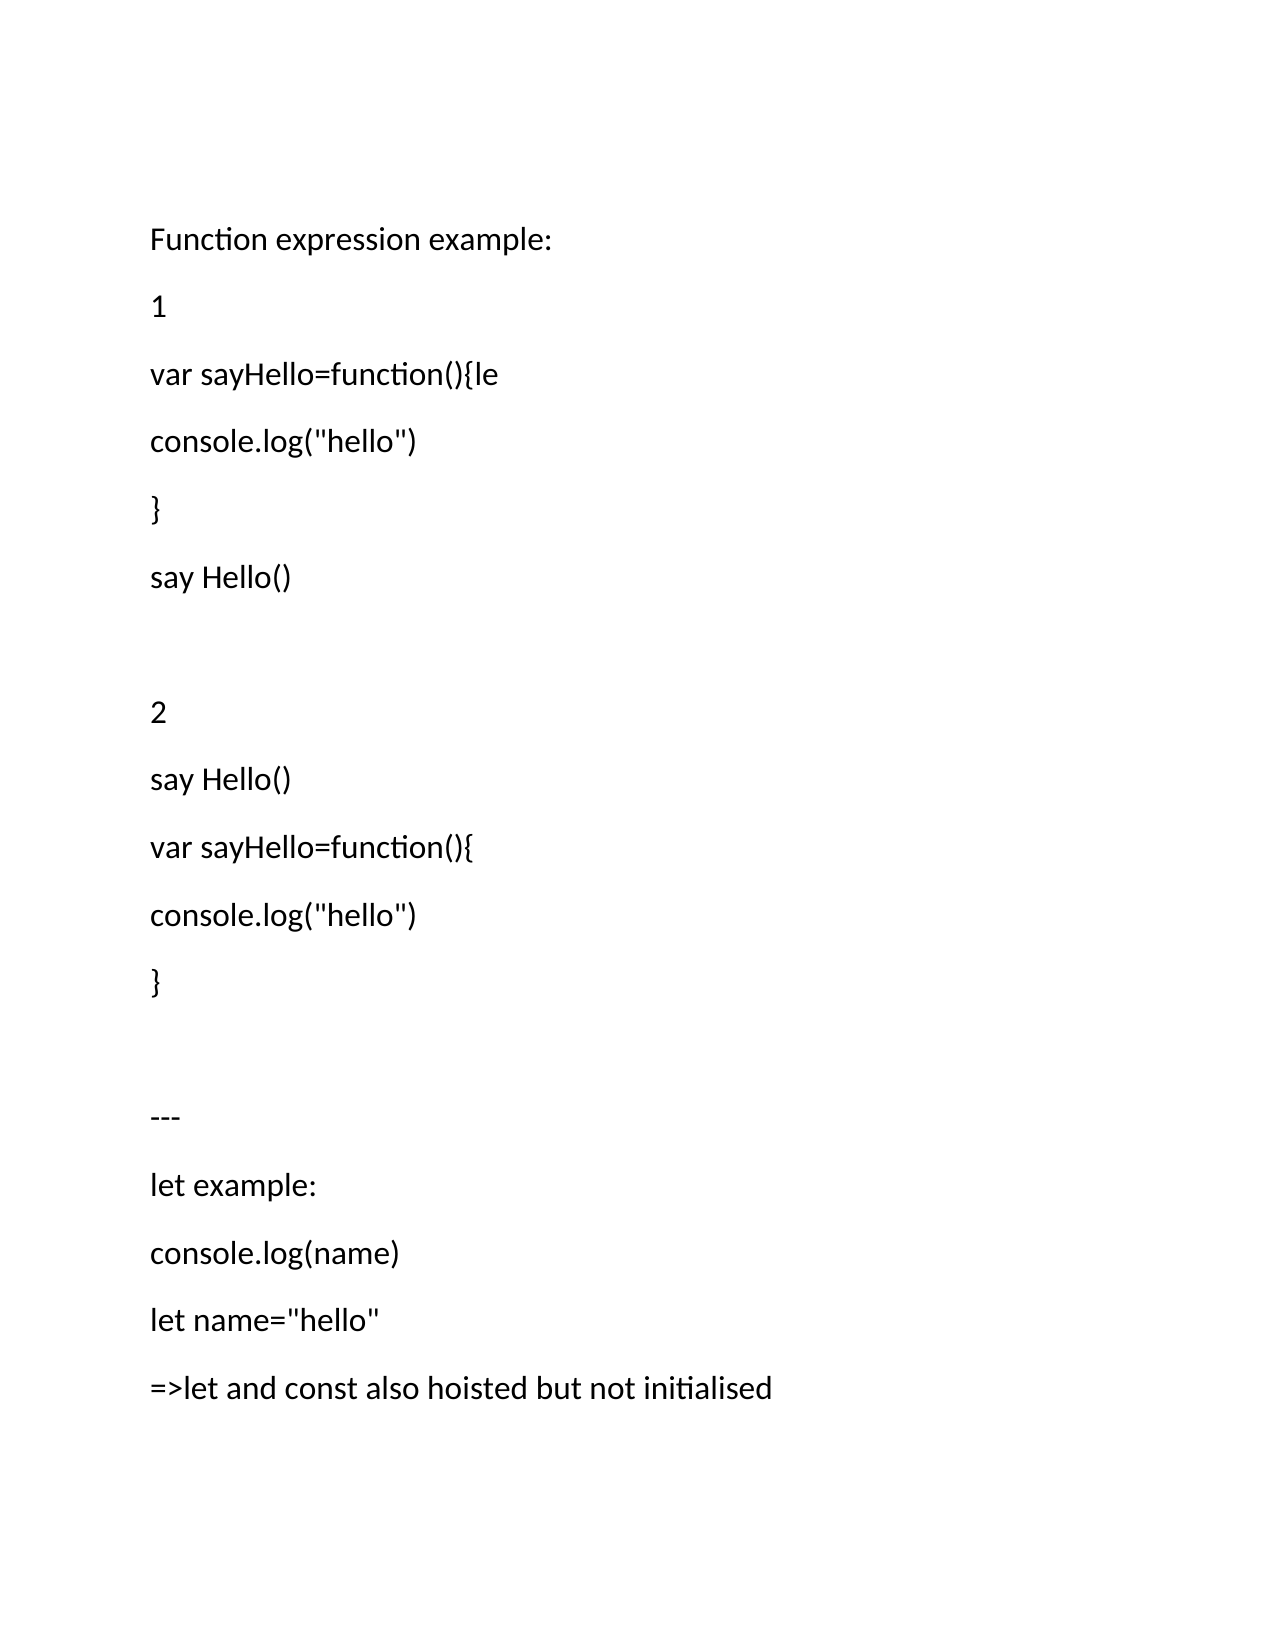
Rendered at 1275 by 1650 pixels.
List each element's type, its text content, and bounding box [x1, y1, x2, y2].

text console.log(name) [150, 1232, 1125, 1272]
text 2 [150, 691, 1125, 732]
text 1 [150, 285, 1125, 326]
text console.log("hello") [150, 420, 1125, 461]
text --- [150, 1096, 1125, 1137]
text =>let and const also hoisted but not initialised [150, 1367, 1125, 1408]
text let example: [150, 1164, 1125, 1205]
text var sayHello=function(){le [150, 353, 1125, 393]
text } [150, 488, 1125, 529]
text Function expression example: [150, 218, 1125, 258]
text say Hello() [150, 556, 1125, 596]
text say Hello() [150, 758, 1125, 799]
text var sayHello=function(){ [150, 826, 1125, 867]
text } [150, 961, 1125, 1002]
text console.log("hello") [150, 894, 1125, 934]
text let name="hello" [150, 1299, 1125, 1340]
